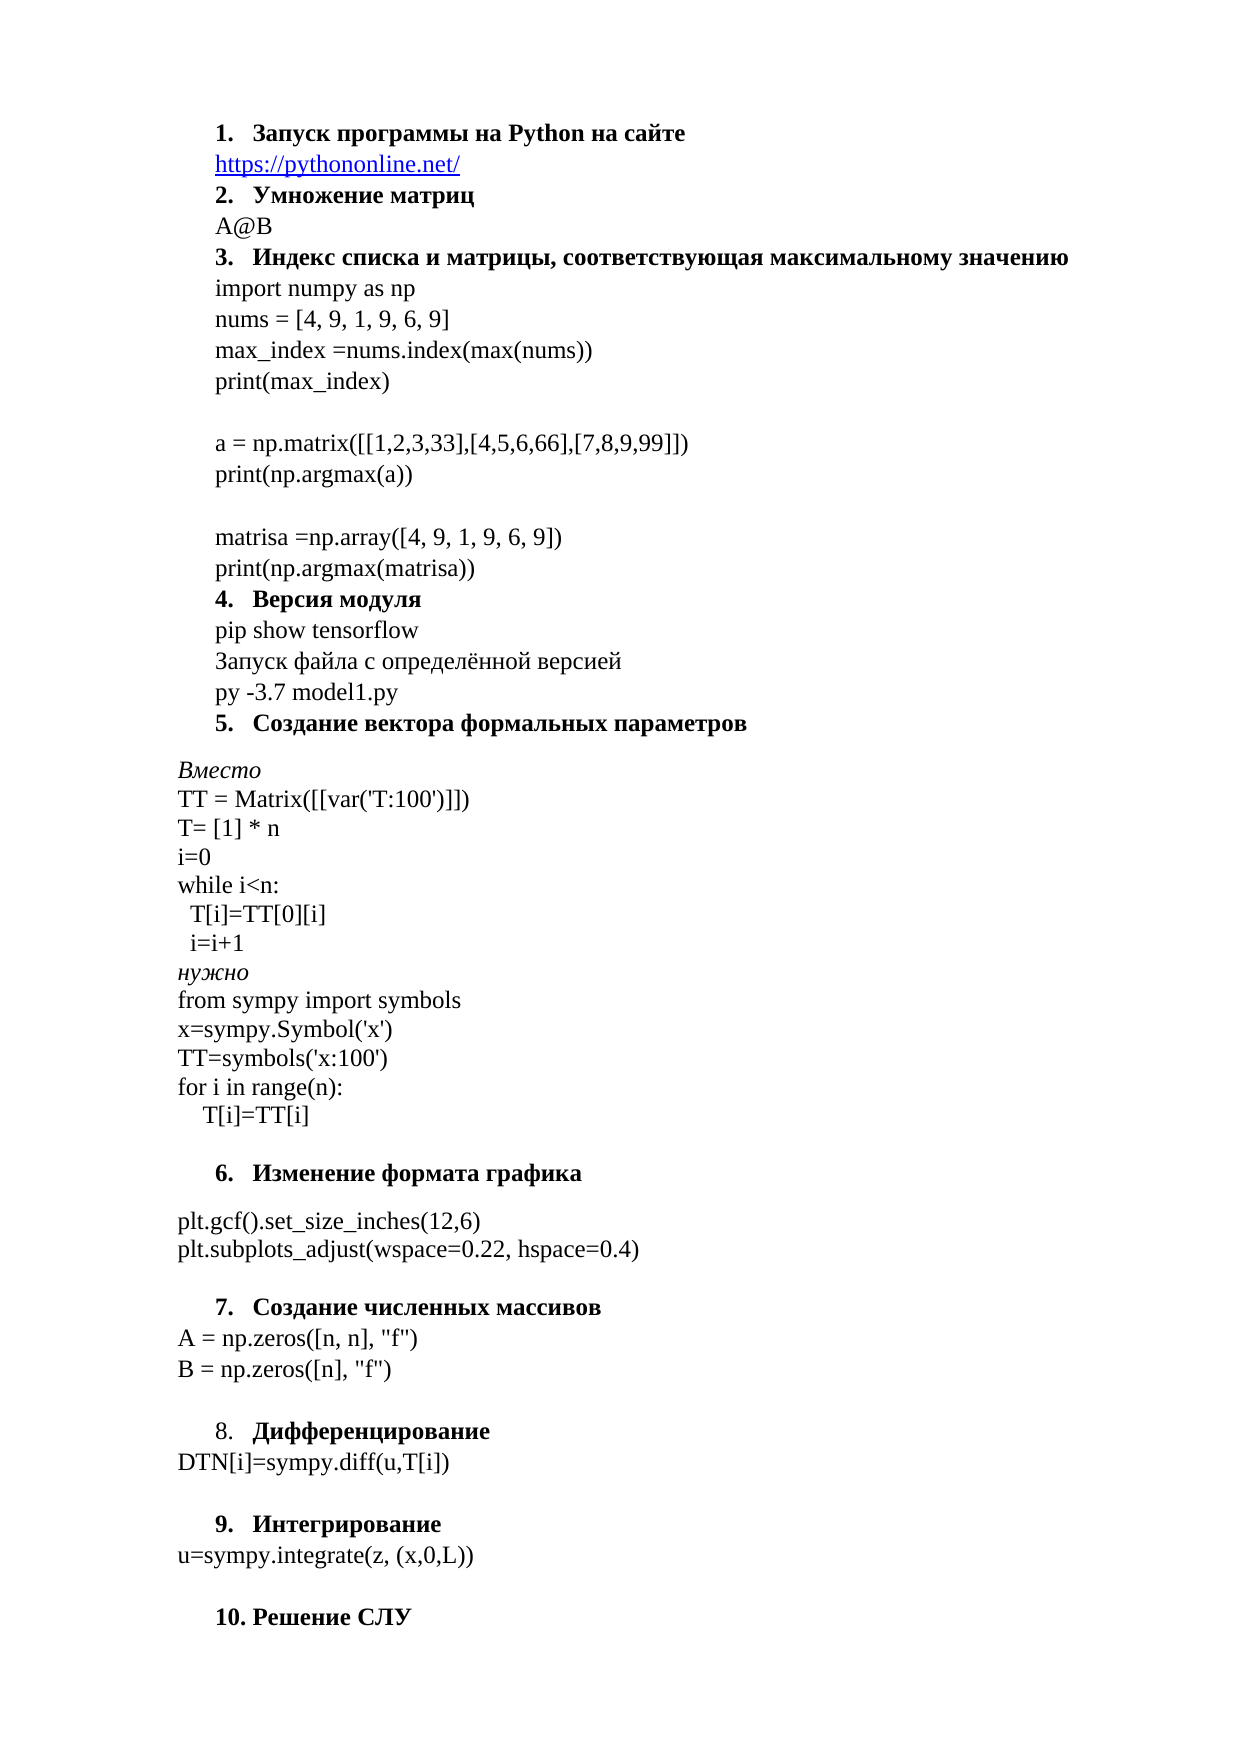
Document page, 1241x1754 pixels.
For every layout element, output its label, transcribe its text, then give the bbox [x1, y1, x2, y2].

text T= [1] * n [177, 813, 1152, 842]
text TT=symbols('x:100') [177, 1043, 1152, 1072]
list Умножение матриц [215, 180, 1152, 209]
text for i in range(n): [177, 1072, 1152, 1101]
text Вместо [177, 756, 1152, 784]
text i=i+1 [177, 928, 1152, 957]
list u=sympy.integrate(z, (x,0,L)) [177, 1540, 1152, 1569]
text нужно [177, 957, 1152, 986]
text T[i]=TT[i] [177, 1101, 1152, 1129]
list https://pythononline.net/ [215, 149, 1152, 178]
list matrisa =np.array([4, 9, 1, 9, 6, 9]) [215, 522, 1152, 550]
list Создание вектора формальных параметров [215, 708, 1152, 737]
list Версия модуля [215, 584, 1152, 612]
list import numpy as np [215, 273, 1152, 302]
list B = np.zeros([n], "f") [177, 1354, 1152, 1383]
list py -3.7 model1.py [215, 677, 1152, 706]
list Дифференцирование [215, 1416, 1152, 1445]
text T[i]=TT[0][i] [177, 899, 1152, 928]
list print(np.argmax(a)) [215, 459, 1152, 488]
list a = np.matrix([[1,2,3,33],[4,5,6,66],[7,8,9,99]]) [215, 428, 1152, 457]
list nums = [4, 9, 1, 9, 6, 9] [215, 304, 1152, 333]
text i=0 [177, 842, 1152, 871]
list print(np.argmax(matrisa)) [215, 553, 1152, 581]
text plt.subplots_adjust(wspace=0.22, hspace=0.4) [177, 1234, 1152, 1263]
text plt.gcf().set_size_inches(12,6) [177, 1206, 1152, 1234]
list Индекс списка и матрицы, соответствующая максимальному значению [215, 242, 1152, 271]
list A = np.zeros([n, n], "f") [177, 1323, 1152, 1352]
list Интегрирование [215, 1509, 1152, 1538]
text while i<n: [177, 871, 1152, 899]
list Запуск файла с определённой версией [215, 646, 1152, 674]
list Создание численных массивов [215, 1292, 1152, 1321]
list print(max_index) [215, 366, 1152, 395]
text from sympy import symbols [177, 986, 1152, 1014]
list max_index =nums.index(max(nums)) [215, 335, 1152, 364]
list Изменение формата графика [215, 1158, 1152, 1187]
text TT = Matrix([[var('T:100')]]) [177, 784, 1152, 813]
list DTN[i]=sympy.diff(u,T[i]) [177, 1447, 1152, 1476]
list pip show tensorflow [215, 615, 1152, 643]
list Решение СЛУ [215, 1602, 1152, 1631]
list Запуск программы на Python на сайте [215, 118, 1152, 147]
text x=sympy.Symbol('x') [177, 1014, 1152, 1043]
list A@B [215, 211, 1152, 240]
